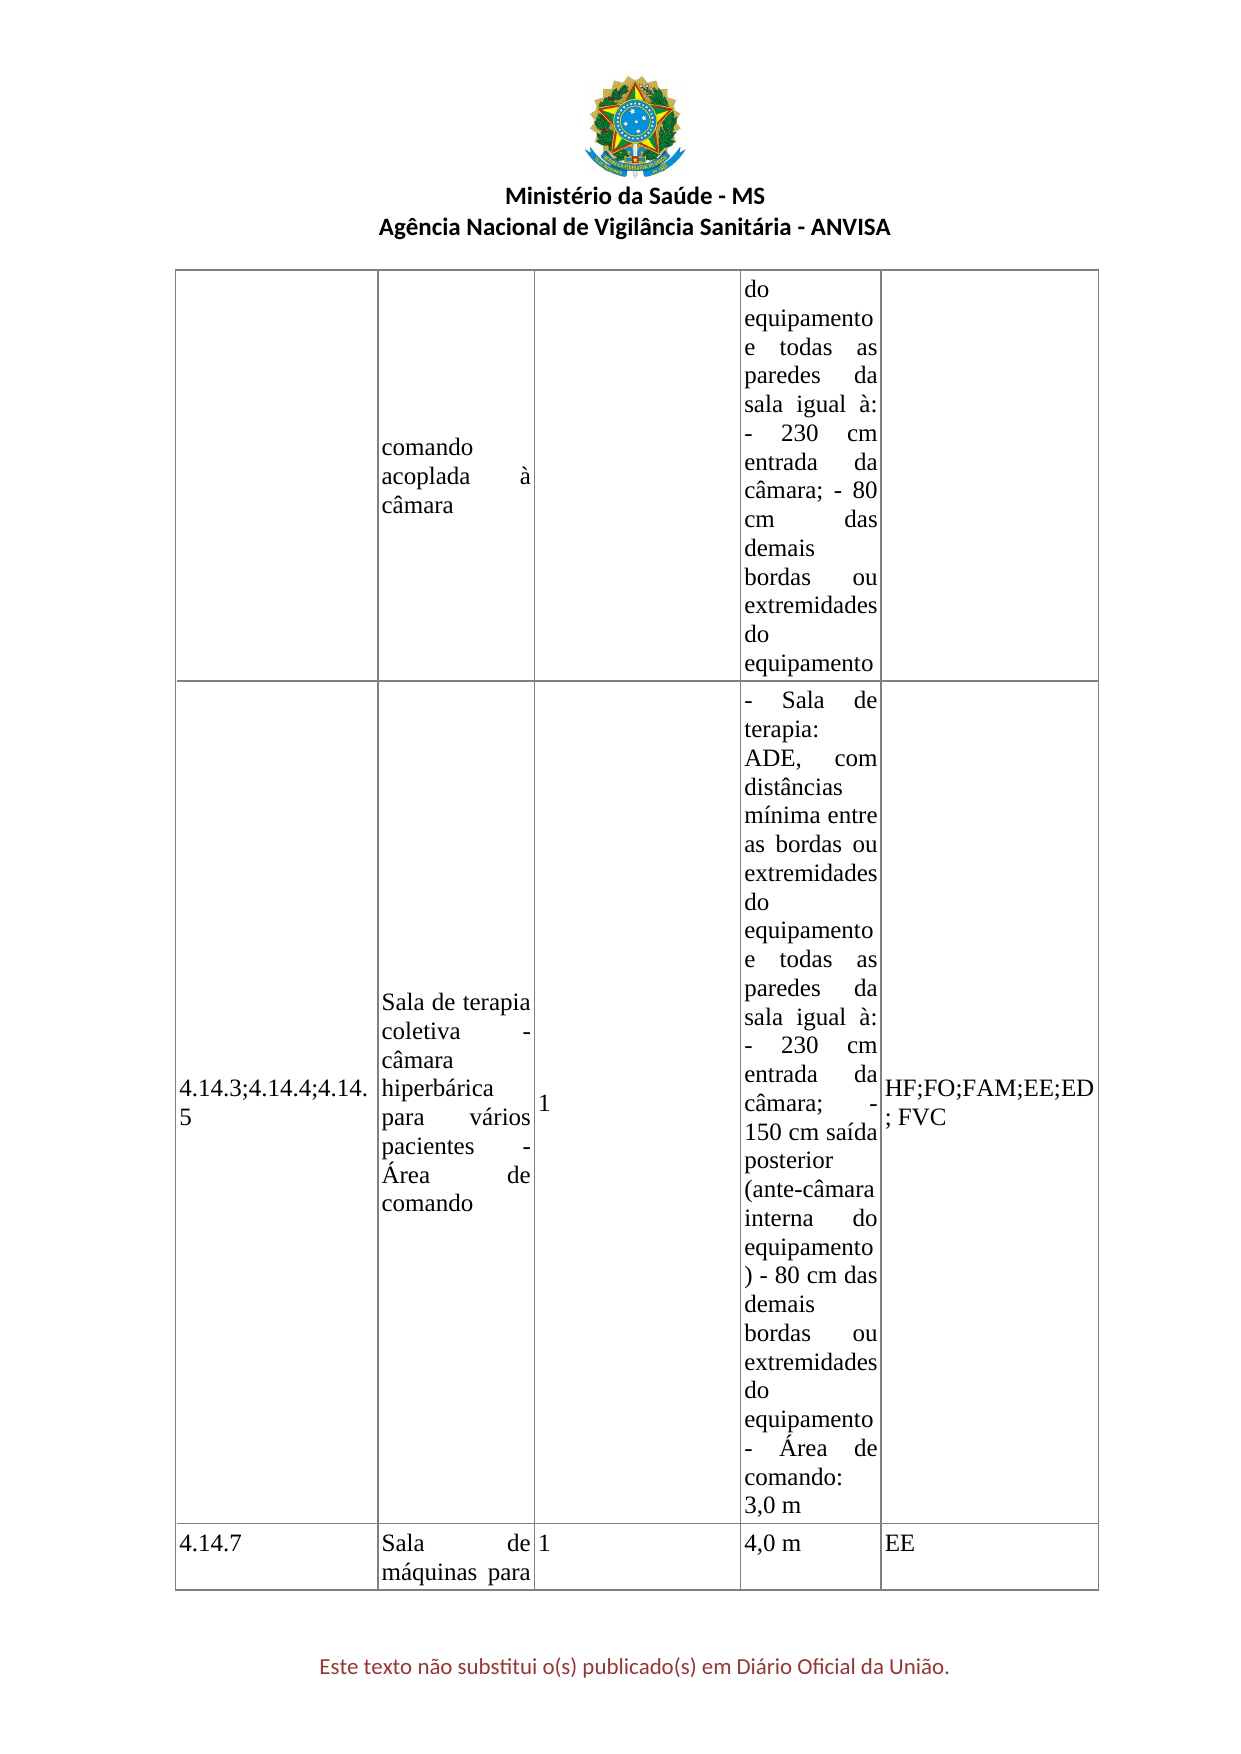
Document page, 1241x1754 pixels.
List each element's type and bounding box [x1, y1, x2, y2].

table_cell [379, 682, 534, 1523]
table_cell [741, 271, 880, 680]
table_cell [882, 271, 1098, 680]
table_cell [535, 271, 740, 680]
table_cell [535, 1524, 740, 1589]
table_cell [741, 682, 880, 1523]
picture [581, 73, 689, 180]
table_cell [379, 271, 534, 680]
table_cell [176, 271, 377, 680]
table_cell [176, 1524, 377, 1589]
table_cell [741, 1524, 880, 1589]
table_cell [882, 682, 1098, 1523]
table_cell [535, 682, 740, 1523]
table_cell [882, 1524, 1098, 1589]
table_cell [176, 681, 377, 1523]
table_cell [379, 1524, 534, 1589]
